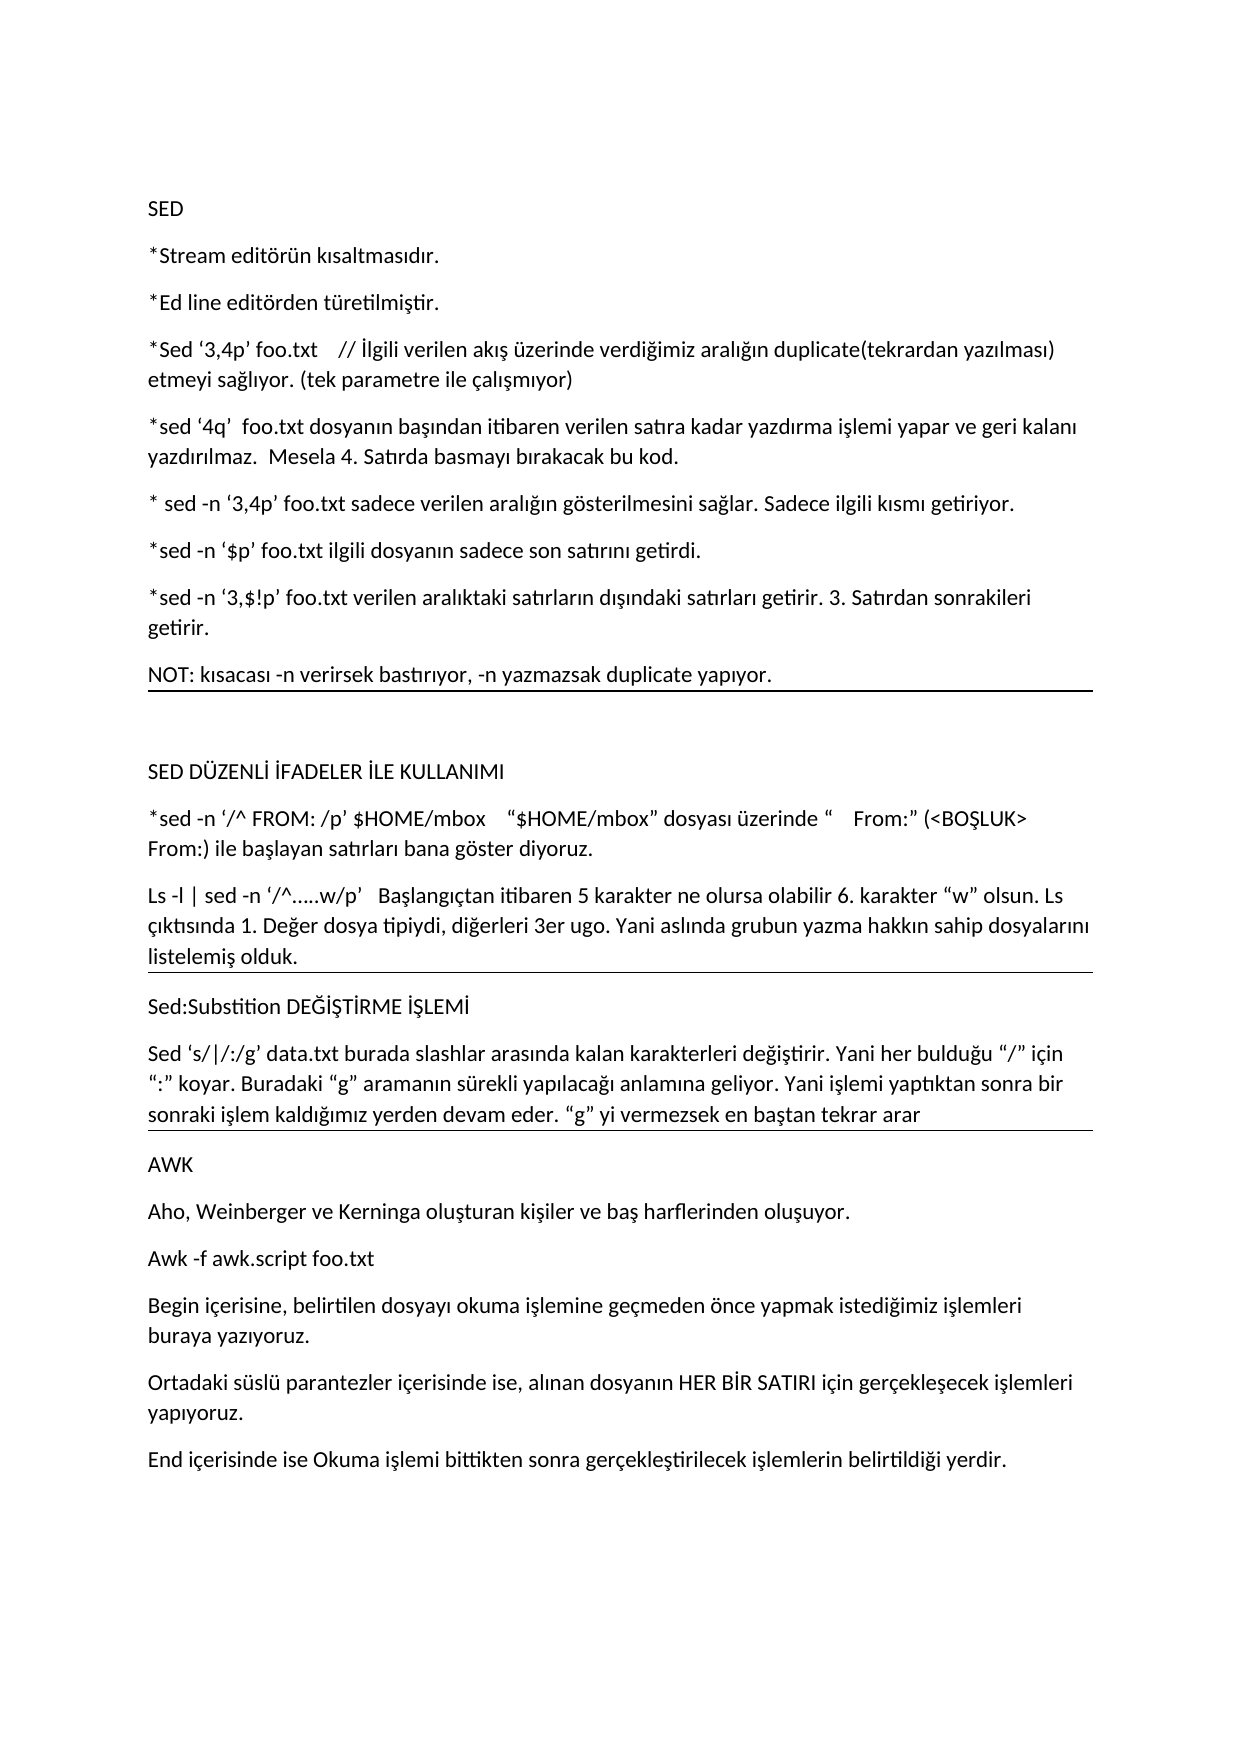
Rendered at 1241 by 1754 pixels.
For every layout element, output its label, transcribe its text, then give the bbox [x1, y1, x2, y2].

text Ls -l | sed -n ‘/^…..w/p’ Başlangıçtan itibaren 5 karakter ne olursa olabilir 6. karakter “w” olsun. Ls çıktısında 1. Değer dosya tipiydi, diğerleri 3er ugo. Yani aslında grubun yazma hakkın sahip dosyalarını listelemiş olduk. [148, 881, 1093, 972]
text *Ed line editörden türetilmiştir. [148, 288, 1093, 316]
text SED DÜZENLİ İFADELER İLE KULLANIMI [148, 757, 1093, 786]
text Ortadaki süslü parantezler içerisinde ise, alınan dosyanın HER BİR SATIRI için gerçekleşecek işlemleri yapıyoruz. [148, 1368, 1093, 1426]
text SED [148, 194, 1093, 222]
text AWK [148, 1150, 1093, 1178]
text *sed ‘4q’ foo.txt dosyanın başından itibaren verilen satıra kadar yazdırma işlemi yapar ve geri kalanı yazdırılmaz. Mesela 4. Satırda basmayı bırakacak bu kod. [148, 412, 1093, 470]
text Sed ‘s/|/:/g’ data.txt burada slashlar arasında kalan karakterleri değiştirir. Yani her bulduğu “/” için “:” koyar. Buradaki “g” aramanın sürekli yapılacağı anlamına geliyor. Yani işlemi yaptıktan sonra bir sonraki işlem kaldığımız yerden devam eder. “g” yi vermezsek en baştan tekrar arar [148, 1039, 1093, 1130]
text NOT: kısacası -n verirsek bastırıyor, -n yazmazsak duplicate yapıyor. [148, 660, 1093, 690]
text *Stream editörün kısaltmasıdır. [148, 241, 1093, 269]
text * sed -n ‘3,4p’ foo.txt sadece verilen aralığın gösterilmesini sağlar. Sadece ilgili kısmı getiriyor. [148, 489, 1093, 517]
text *sed -n ‘3,$!p’ foo.txt verilen aralıktaki satırların dışındaki satırları getirir. 3. Satırdan sonrakileri getirir. [148, 583, 1093, 641]
text *sed -n ‘/^ FROM: /p’ $HOME/mbox “$HOME/mbox” dosyası üzerinde “ From:” (<BOŞLUK> From:) ile başlayan satırları bana göster diyoruz. [148, 804, 1093, 863]
text *sed -n ‘$p’ foo.txt ilgili dosyanın sadece son satırını getirdi. [148, 536, 1093, 564]
text Sed:Substition DEĞİŞTİRME İŞLEMİ [148, 992, 1093, 1020]
text Aho, Weinberger ve Kerninga oluşturan kişiler ve baş harflerinden oluşuyor. [148, 1197, 1093, 1225]
text Begin içerisine, belirtilen dosyayı okuma işlemine geçmeden önce yapmak istediğimiz işlemleri buraya yazıyoruz. [148, 1291, 1093, 1349]
text Awk -f awk.script foo.txt [148, 1244, 1093, 1272]
text *Sed ‘3,4p’ foo.txt // İlgili verilen akış üzerinde verdiğimiz aralığın duplicate(tekrardan yazılması) etmeyi sağlıyor. (tek parametre ile çalışmıyor) [148, 335, 1093, 393]
text End içerisinde ise Okuma işlemi bittikten sonra gerçekleştirilecek işlemlerin belirtildiği yerdir. [148, 1445, 1093, 1473]
